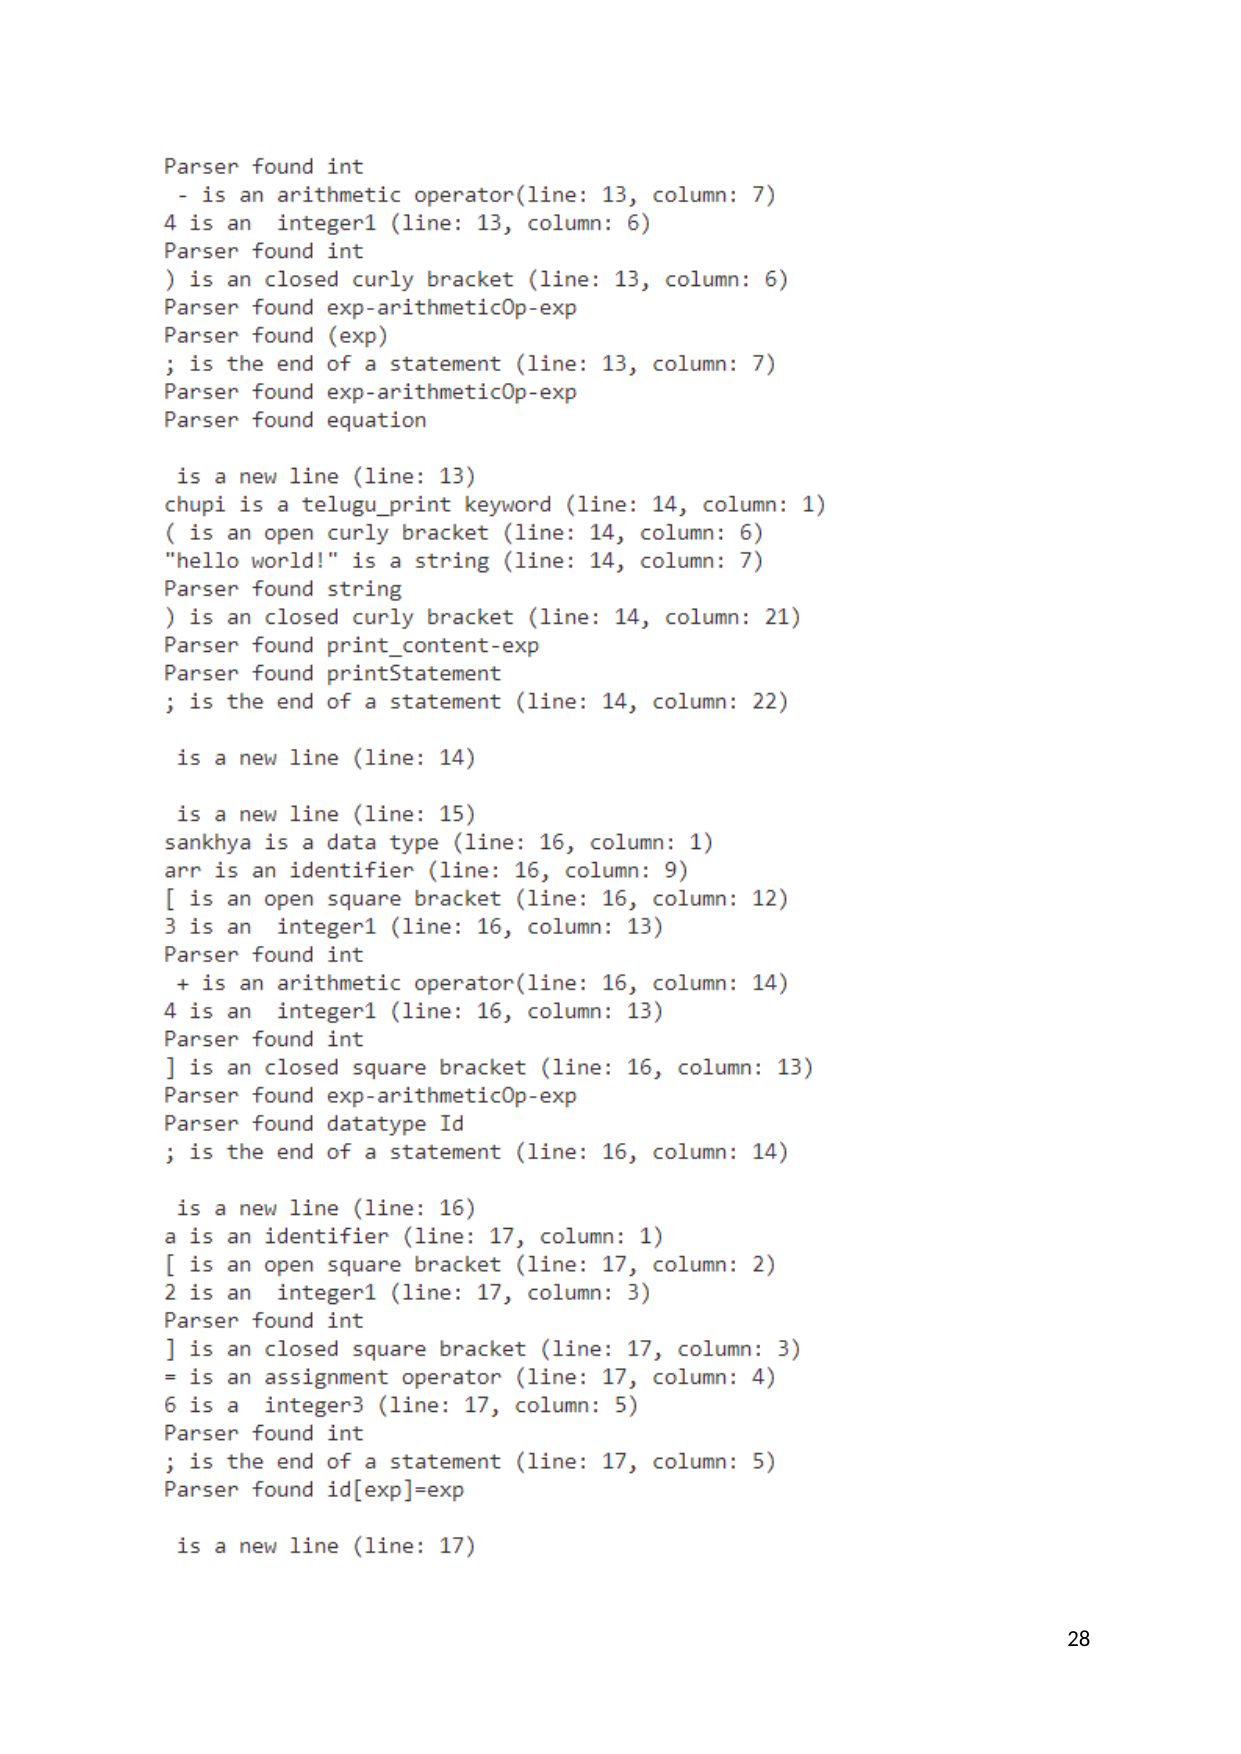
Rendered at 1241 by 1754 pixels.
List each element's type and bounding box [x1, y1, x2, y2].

picture [150, 150, 857, 1572]
